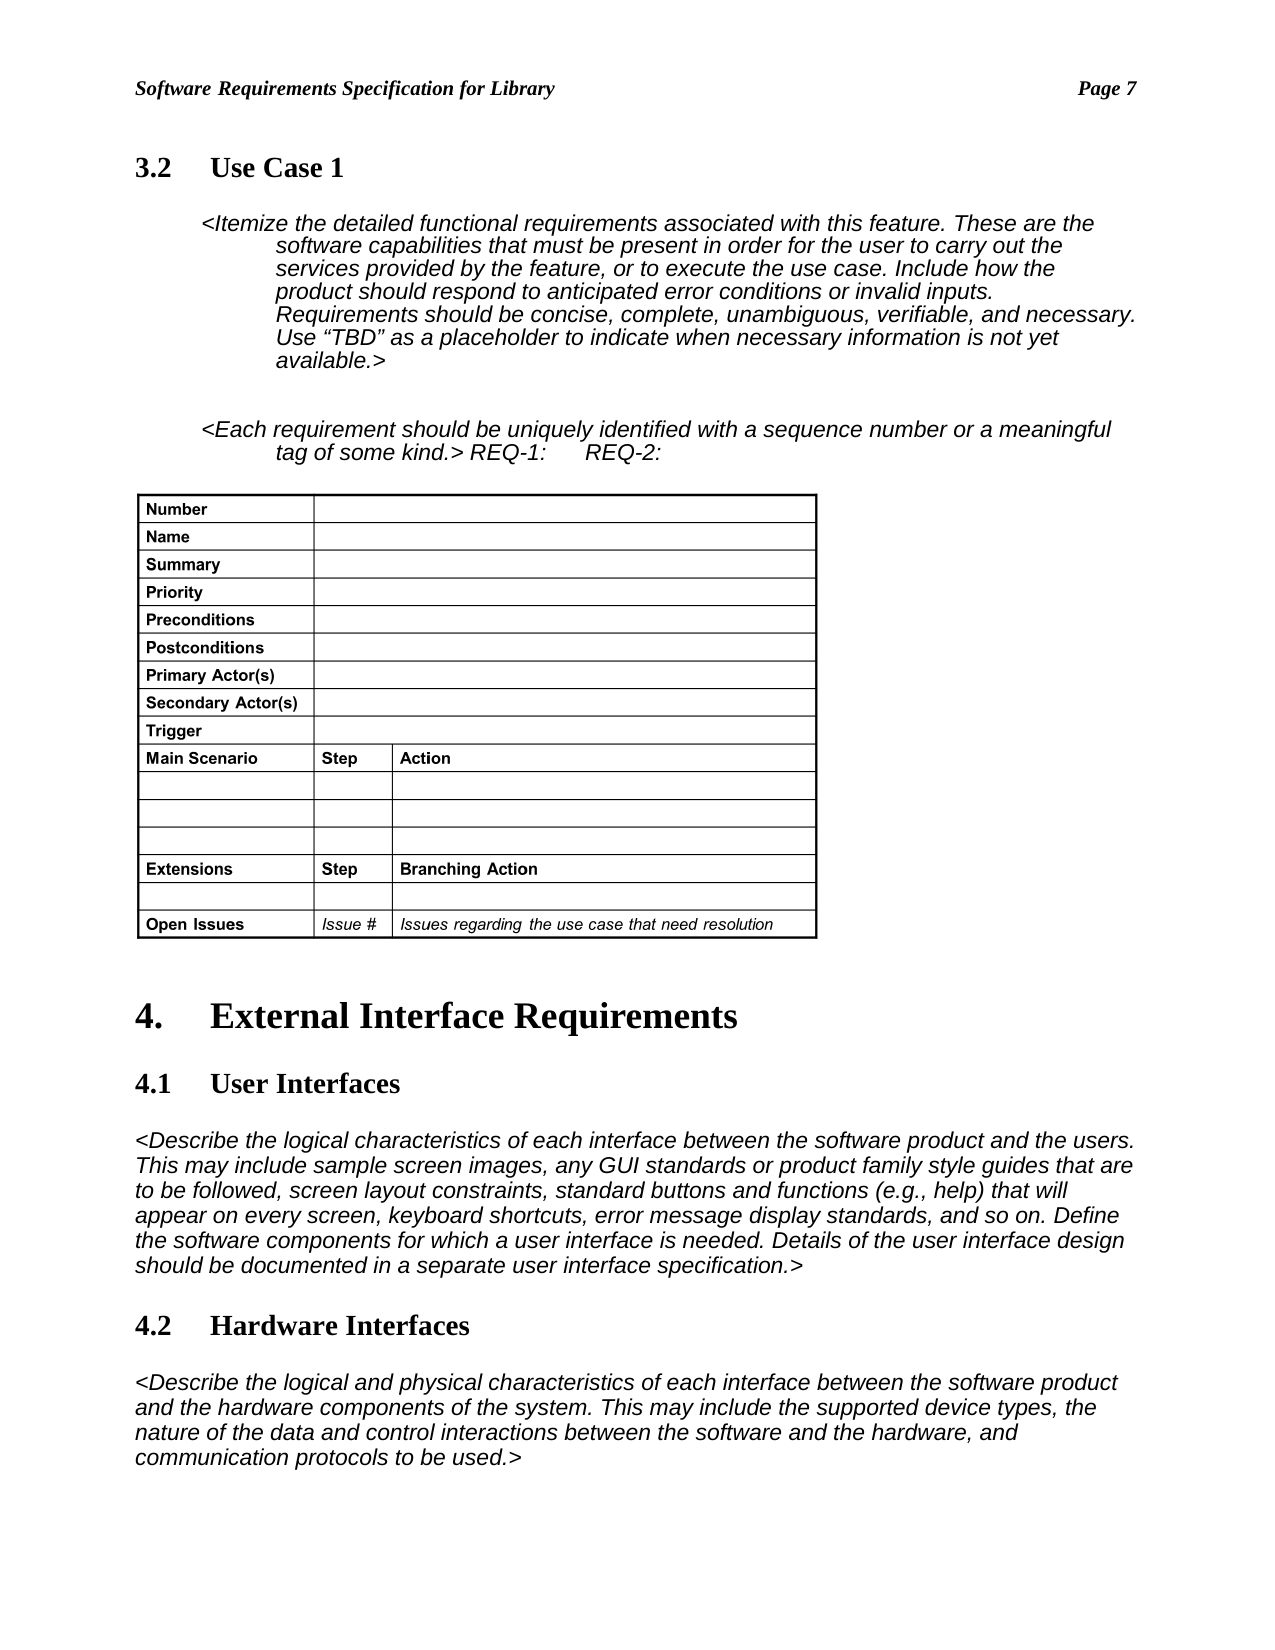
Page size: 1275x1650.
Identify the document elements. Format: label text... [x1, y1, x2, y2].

text <Describe the logical and physical characteristics of each interface between the software product and the hardware components of the system. This may include the supported device types, the nature of the data and control interactions between the software and the hardware, and communication protocols to be used.> [135, 1371, 1140, 1471]
subtitle User Interfaces [135, 1066, 1140, 1099]
list <Each requirement should be uniquely identified with a sequence number or a meaningful tag of some kind.> REQ-1: REQ-2: [201, 419, 1140, 465]
subtitle Use Case 1 [135, 150, 1140, 183]
subtitle Hardware Interfaces [135, 1308, 1140, 1341]
text <Describe the logical characteristics of each interface between the software product and the users. This may include sample screen images, any GUI standards or product family style guides that are to be followed, screen layout constraints, standard buttons and functions (e.g., help) that will appear on every screen, keyboard shortcuts, error message display standards, and so on. Define the software components for which a user interface is needed. Details of the user interface design should be documented in a separate user interface specification.> [135, 1129, 1140, 1279]
list <Itemize the detailed functional requirements associated with this feature. These are the software capabilities that must be present in order for the user to carry out the services provided by the feature, or to execute the use case. Include how the product should respond to anticipated error conditions or invalid inputs. Requirements should be concise, complete, unambiguous, verifiable, and necessary. Use “TBD” as a placeholder to indicate when necessary information is not yet available.> [201, 213, 1140, 373]
picture [135, 493, 819, 944]
subtitle External Interface Requirements [135, 994, 1140, 1037]
